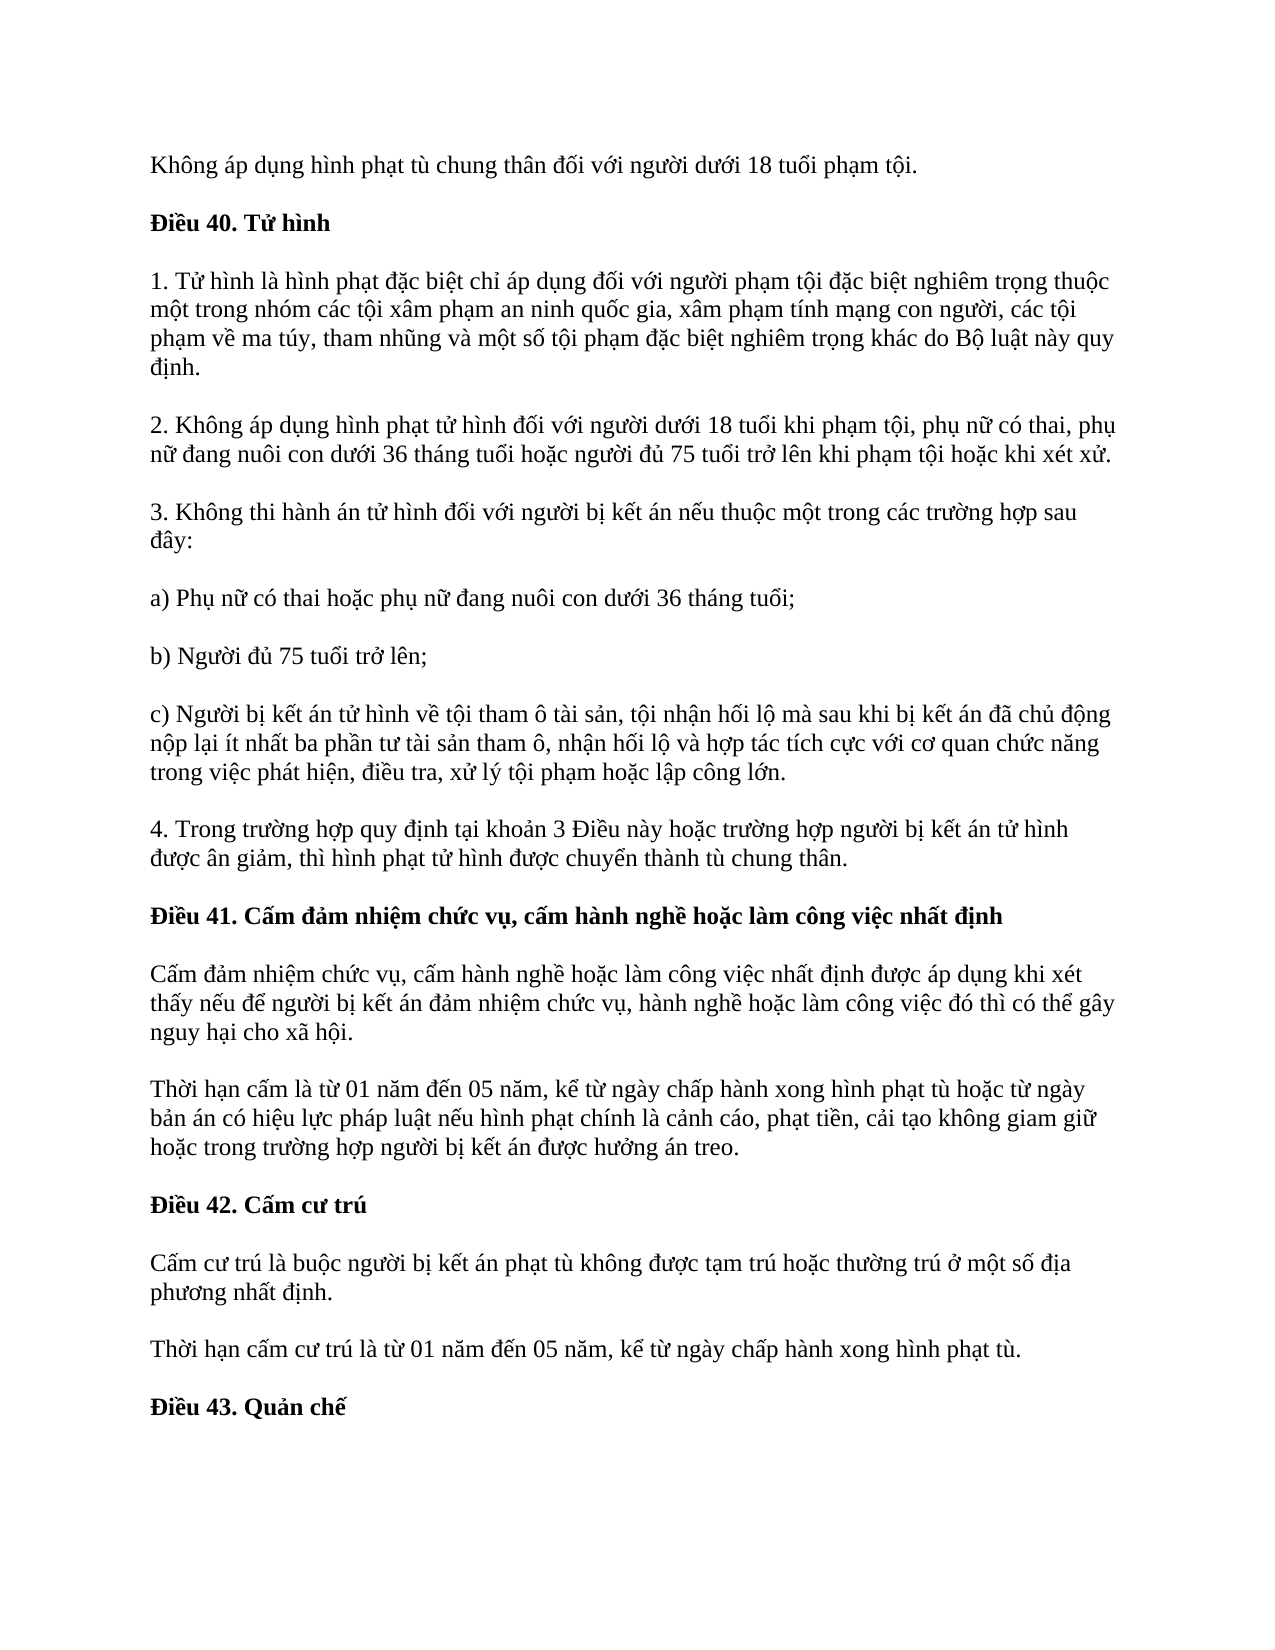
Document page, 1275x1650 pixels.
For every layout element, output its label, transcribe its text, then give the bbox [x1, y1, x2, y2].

text 4. Trong trường hợp quy định tại khoản 3 Điều này hoặc trường hợp người bị kết án tử hình được ân giảm, thì hình phạt tử hình được chuyển thành tù chung thân. [150, 814, 1125, 872]
text Cấm cư trú là buộc người bị kết án phạt tù không được tạm trú hoặc thường trú ở một số địa phương nhất định. [150, 1248, 1125, 1305]
text 1. Tử hình là hình phạt đặc biệt chỉ áp dụng đối với người phạm tội đặc biệt nghiêm trọng thuộc một trong nhóm các tội xâm phạm an ninh quốc gia, xâm phạm tính mạng con người, các tội phạm về ma túy, tham nhũng và một số tội phạm đặc biệt nghiêm trọng khác do Bộ luật này quy định. [150, 266, 1125, 381]
text Không áp dụng hình phạt tù chung thân đối với người dưới 18 tuổi phạm tội. [150, 150, 1125, 179]
text a) Phụ nữ có thai hoặc phụ nữ đang nuôi con dưới 36 tháng tuổi; [150, 583, 1125, 612]
text Thời hạn cấm là từ 01 năm đến 05 năm, kể từ ngày chấp hành xong hình phạt tù hoặc từ ngày bản án có hiệu lực pháp luật nếu hình phạt chính là cảnh cáo, phạt tiền, cải tạo không giam giữ hoặc trong trường hợp người bị kết án được hưởng án treo. [150, 1074, 1125, 1161]
text Điều 43. Quản chế [150, 1392, 1125, 1421]
text 3. Không thi hành án tử hình đối với người bị kết án nếu thuộc một trong các trường hợp sau đây: [150, 497, 1125, 554]
text c) Người bị kết án tử hình về tội tham ô tài sản, tội nhận hối lộ mà sau khi bị kết án đã chủ động nộp lại ít nhất ba phần tư tài sản tham ô, nhận hối lộ và hợp tác tích cực với cơ quan chức năng trong việc phát hiện, điều tra, xử lý tội phạm hoặc lập công lớn. [150, 699, 1125, 785]
text Điều 40. Tử hình [150, 208, 1125, 237]
text b) Người đủ 75 tuổi trở lên; [150, 641, 1125, 670]
text Điều 42. Cấm cư trú [150, 1190, 1125, 1219]
text 2. Không áp dụng hình phạt tử hình đối với người dưới 18 tuổi khi phạm tội, phụ nữ có thai, phụ nữ đang nuôi con dưới 36 tháng tuổi hoặc người đủ 75 tuổi trở lên khi phạm tội hoặc khi xét xử. [150, 410, 1125, 467]
text Cấm đảm nhiệm chức vụ, cấm hành nghề hoặc làm công việc nhất định được áp dụng khi xét thấy nếu để người bị kết án đảm nhiệm chức vụ, hành nghề hoặc làm công việc đó thì có thể gây nguy hại cho xã hội. [150, 959, 1125, 1045]
text Điều 41. Cấm đảm nhiệm chức vụ, cấm hành nghề hoặc làm công việc nhất định [150, 901, 1125, 930]
text Thời hạn cấm cư trú là từ 01 năm đến 05 năm, kể từ ngày chấp hành xong hình phạt tù. [150, 1334, 1125, 1363]
